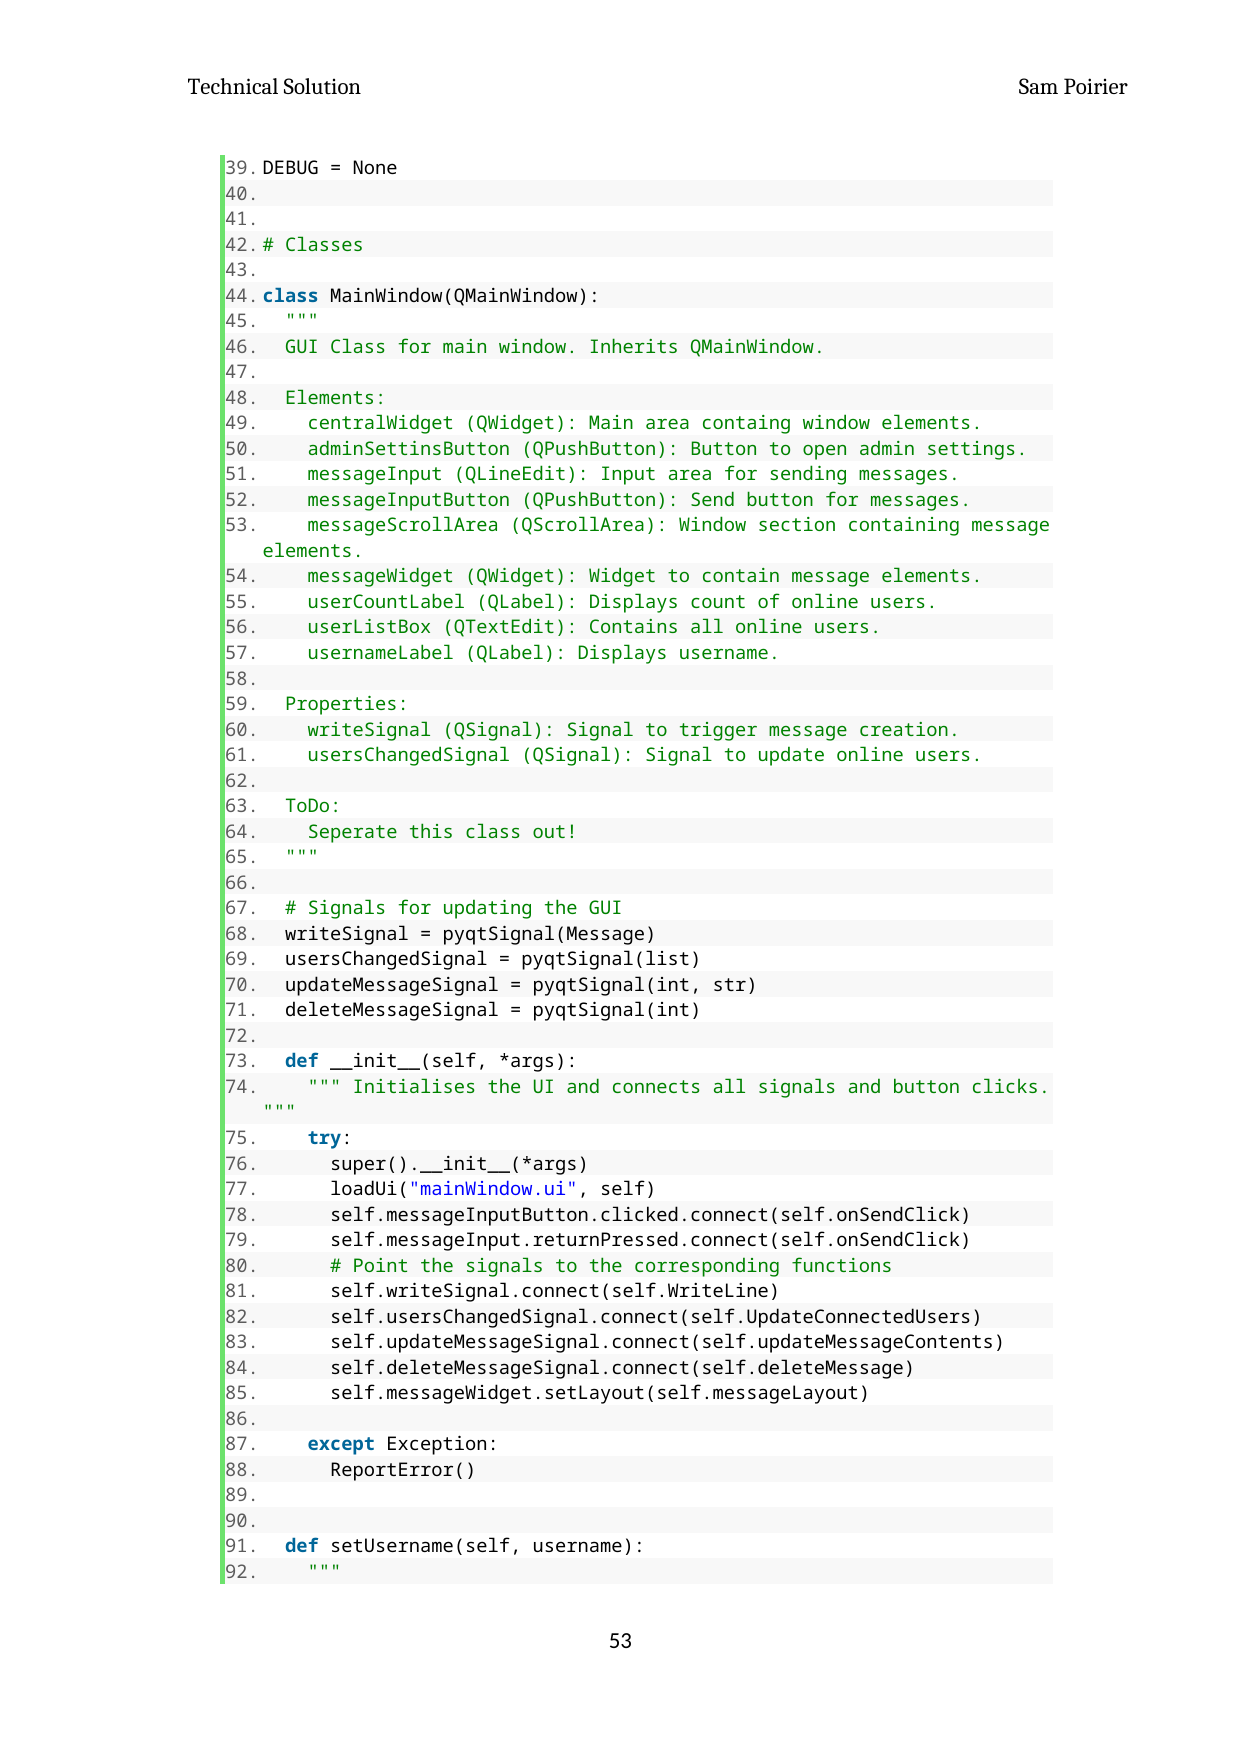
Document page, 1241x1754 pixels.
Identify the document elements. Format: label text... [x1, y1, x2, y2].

list deleteMessageSignal = pyqtSignal(int) [225, 997, 1053, 1022]
list messageWidget (QWidget): Widget to contain message elements. [225, 563, 1053, 588]
list Properties: [225, 690, 1053, 716]
list self.messageInput.returnPressed.connect(self.onSendClick) [225, 1226, 1053, 1252]
list loadUi("mainWindow.ui", self) [225, 1175, 1053, 1201]
list self.writeSignal.connect(self.WriteLine) [225, 1277, 1053, 1303]
list updateMessageSignal = pyqtSignal(int, str) [225, 971, 1053, 997]
list writeSignal (QSignal): Signal to trigger message creation. [225, 716, 1053, 741]
list self.messageWidget.setLayout(self.messageLayout) [225, 1379, 1053, 1405]
list except Exception: [225, 1431, 1053, 1456]
list self.updateMessageSignal.connect(self.updateMessageContents) [225, 1328, 1053, 1354]
list """ [225, 843, 1053, 869]
list class MainWindow(QMainWindow): [225, 282, 1053, 308]
list usersChangedSignal = pyqtSignal(list) [225, 946, 1053, 971]
list def setUsername(self, username): [225, 1533, 1053, 1558]
list self.deleteMessageSignal.connect(self.deleteMessage) [225, 1354, 1053, 1379]
list adminSettinsButton (QPushButton): Button to open admin settings. [225, 435, 1053, 461]
list usersChangedSignal (QSignal): Signal to update online users. [225, 741, 1053, 767]
list messageInputButton (QPushButton): Send button for messages. [225, 486, 1053, 512]
list # Classes [225, 231, 1053, 257]
list """ [225, 1558, 1053, 1584]
list # Point the signals to the corresponding functions [225, 1252, 1053, 1277]
list """ Initialises the UI and connects all signals and button clicks. """ [225, 1073, 1053, 1124]
list self.usersChangedSignal.connect(self.UpdateConnectedUsers) [225, 1303, 1053, 1328]
list try: [225, 1124, 1053, 1150]
list # Signals for updating the GUI [225, 894, 1053, 920]
list usernameLabel (QLabel): Displays username. [225, 639, 1053, 665]
list def __init__(self, *args): [225, 1048, 1053, 1073]
list userListBox (QTextEdit): Contains all online users. [225, 614, 1053, 639]
list writeSignal = pyqtSignal(Message) [225, 920, 1053, 946]
list ToDo: [225, 792, 1053, 818]
list super().__init__(*args) [225, 1150, 1053, 1175]
list centralWidget (QWidget): Main area containg window elements. [225, 410, 1053, 435]
list userCountLabel (QLabel): Displays count of online users. [225, 588, 1053, 614]
list messageInput (QLineEdit): Input area for sending messages. [225, 461, 1053, 486]
list GUI Class for main window. Inherits QMainWindow. [225, 333, 1053, 359]
list ReportError() [225, 1456, 1053, 1482]
list """ [225, 308, 1053, 333]
list self.messageInputButton.clicked.connect(self.onSendClick) [225, 1201, 1053, 1226]
list messageScrollArea (QScrollArea): Window section containing message elements. [225, 512, 1053, 563]
list Elements: [225, 384, 1053, 410]
list DEBUG = None [220, 154, 1053, 180]
list Seperate this class out! [225, 818, 1053, 843]
